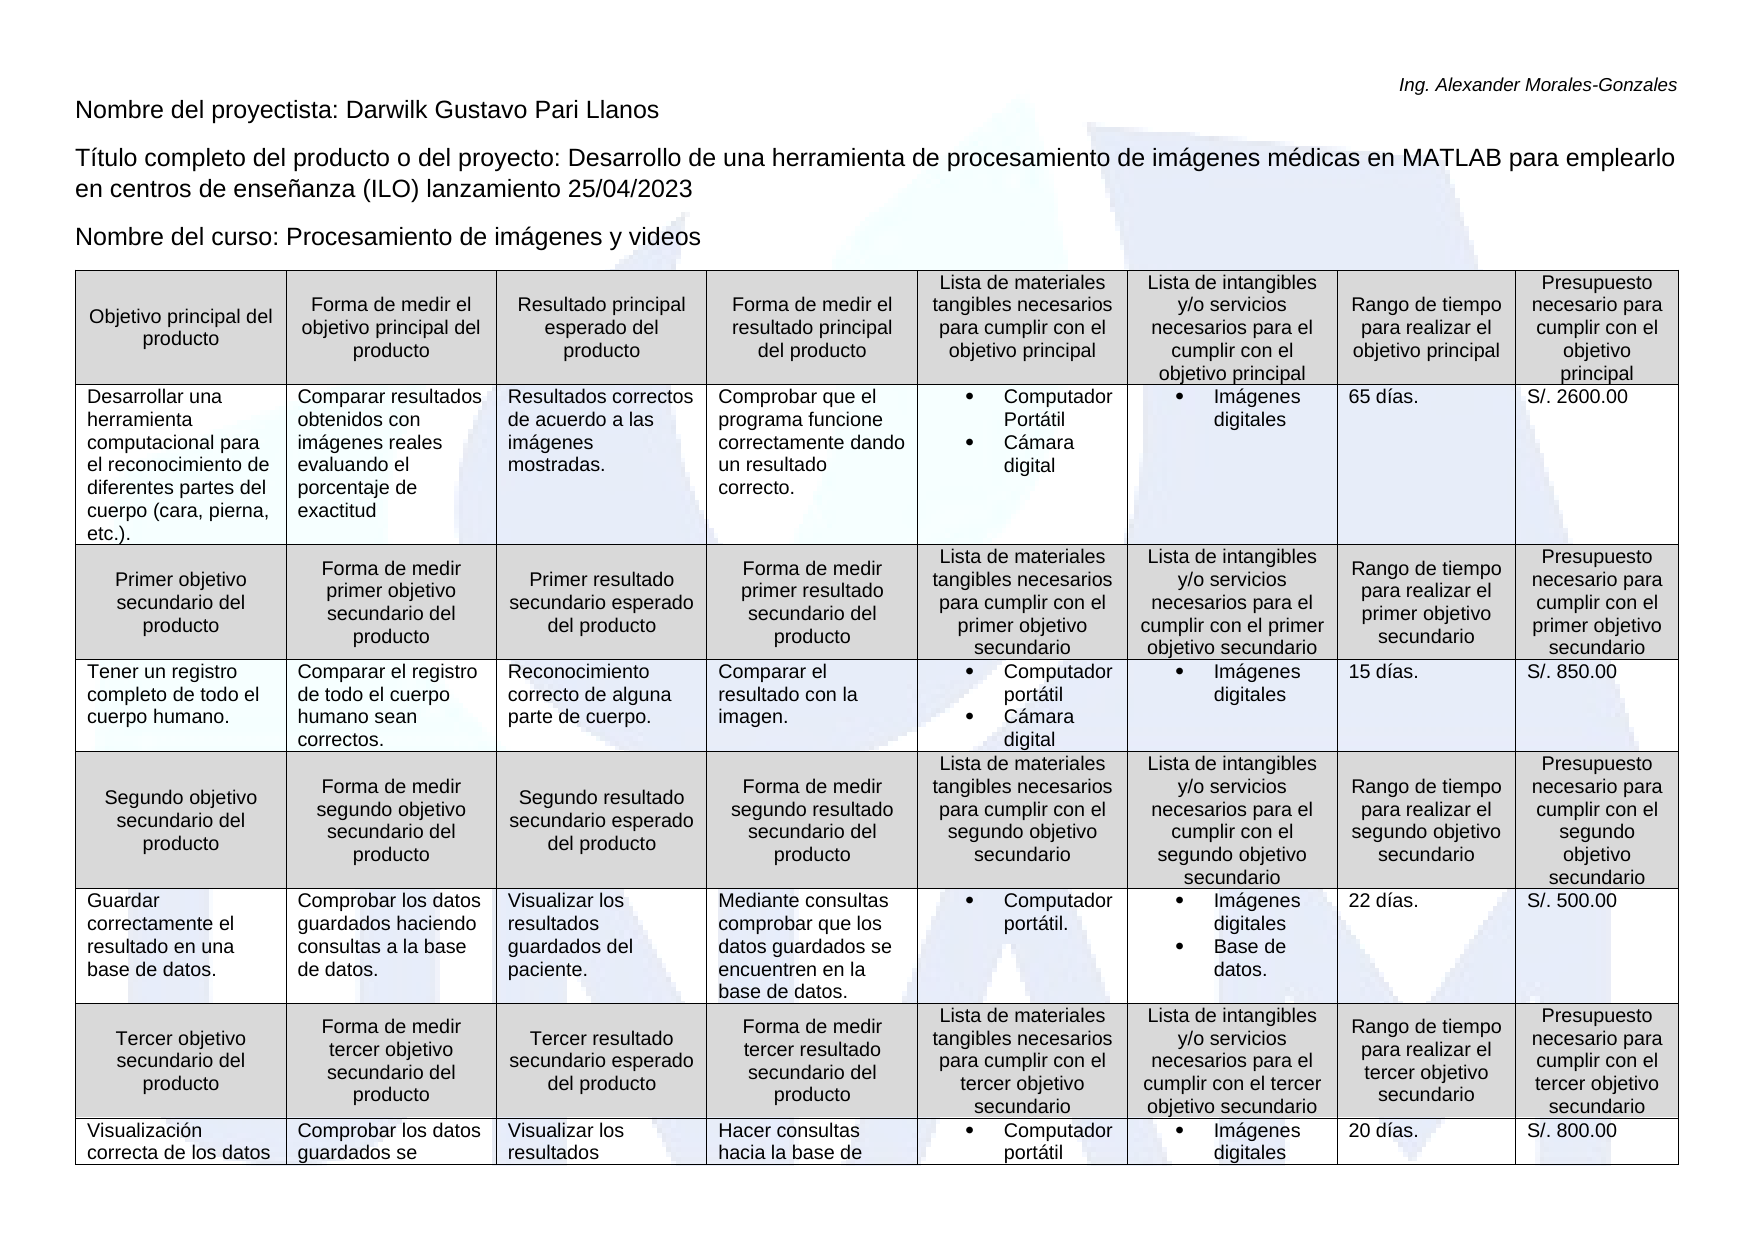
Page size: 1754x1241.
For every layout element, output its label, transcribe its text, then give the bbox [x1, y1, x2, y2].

table_cell Tercer resultado secundario esperado del producto [497, 1004, 706, 1117]
table_cell 20 días. [1338, 1119, 1515, 1164]
table_cell Mediante consultas comprobar que los datos guardados se encuentren en la base de datos. [707, 889, 917, 1003]
table_cell Lista de intangibles y/o servicios necesarios para el cumplir con el segundo objetivo secundario [1128, 752, 1337, 888]
table_cell Comprobar que el programa funcione correctamente dando un resultado correcto. [707, 385, 917, 544]
table_cell Imágenes digitales [1128, 385, 1337, 544]
table_cell Rango de tiempo para realizar el primer objetivo secundario [1338, 545, 1515, 659]
table_cell 22 días. [1338, 889, 1515, 1003]
table_cell Comparar resultados obtenidos con imágenes reales evaluando el porcentaje de exactitud [287, 385, 496, 544]
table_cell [707, 1119, 917, 1164]
table_cell 65 días. [1338, 385, 1515, 544]
table_cell Rango de tiempo para realizar el tercer objetivo secundario [1338, 1004, 1515, 1117]
table_cell Forma de medir segundo resultado secundario del producto [707, 752, 917, 888]
table_cell Visualizar los resultados guardados del paciente. [497, 889, 706, 1003]
table_cell Computador portátil. [918, 889, 1127, 1003]
table_cell Forma de medir primer objetivo secundario del producto [287, 545, 496, 659]
table_cell Forma de medir primer resultado secundario del producto [707, 545, 917, 659]
table_cell Segundo resultado secundario esperado del producto [497, 752, 706, 888]
table_cell Comparar el resultado con la imagen. [707, 660, 917, 751]
table_cell Forma de medir tercer objetivo secundario del producto [287, 1004, 496, 1117]
table_cell 15 días. [1338, 660, 1515, 751]
text Título completo del producto o del proyecto: Desarrollo de una herramienta de procesamiento de imágenes médicas en MATLAB para emplearlo en centros de enseñanza (ILO) lanzamiento 25/04/2023 [75, 143, 1679, 203]
table_cell Lista de materiales tangibles necesarios para cumplir con el tercer objetivo secundario [918, 1004, 1127, 1117]
table_cell S/. 500.00 [1516, 889, 1678, 1003]
table_header Forma de medir el resultado principal del producto [707, 271, 917, 384]
table_cell Tercer objetivo secundario del producto [76, 1004, 286, 1117]
table_cell Segundo objetivo secundario del producto [76, 752, 286, 888]
table_cell Tener un registro completo de todo el cuerpo humano. [76, 660, 286, 751]
table_cell Rango de tiempo para realizar el segundo objetivo secundario [1338, 752, 1515, 888]
table_cell S/. 850.00 [1516, 660, 1678, 751]
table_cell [76, 1119, 286, 1164]
table_cell Reconocimiento correcto de alguna parte de cuerpo. [497, 660, 706, 751]
table_cell Forma de medir segundo objetivo secundario del producto [287, 752, 496, 888]
table_cell Computador portátil [918, 1119, 1127, 1164]
table_cell Imágenes digitales [1128, 660, 1337, 751]
table_header Rango de tiempo para realizar el objetivo principal [1338, 271, 1515, 384]
table_cell Resultados correctos de acuerdo a las imágenes mostradas. [497, 385, 706, 544]
table_cell Forma de medir tercer resultado secundario del producto [707, 1004, 917, 1117]
table_cell Lista de intangibles y/o servicios necesarios para el cumplir con el primer objetivo secundario [1128, 545, 1337, 659]
table_header Lista de intangibles y/o servicios necesarios para el cumplir con el objetivo principal [1128, 271, 1337, 384]
table_cell Desarrollar una herramienta computacional para el reconocimiento de diferentes partes del cuerpo (cara, pierna, etc.). [76, 385, 286, 544]
text Nombre del curso: Procesamiento de imágenes y videos [75, 222, 1679, 251]
table_cell S/. 800.00 [1516, 1119, 1678, 1164]
table_cell Computador portátil Cámara digital [918, 660, 1127, 751]
table_cell Comprobar los datos guardados haciendo consultas a la base de datos. [287, 889, 496, 1003]
table_header Objetivo principal del producto [76, 271, 286, 384]
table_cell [1128, 1119, 1337, 1164]
table_cell Imágenes digitales Base de datos. [1128, 889, 1337, 1003]
table_header Presupuesto necesario para cumplir con el objetivo principal [1516, 271, 1678, 384]
table_header Lista de materiales tangibles necesarios para cumplir con el objetivo principal [918, 271, 1127, 384]
table_cell Guardar correctamente el resultado en una base de datos. [76, 889, 286, 1003]
table_cell Computador Portátil Cámara digital [918, 385, 1127, 544]
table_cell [287, 1119, 496, 1164]
table_cell Comparar el registro de todo el cuerpo humano sean correctos. [287, 660, 496, 751]
table_header Forma de medir el objetivo principal del producto [287, 271, 496, 384]
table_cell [497, 1119, 706, 1164]
table_cell Lista de intangibles y/o servicios necesarios para el cumplir con el tercer objetivo secundario [1128, 1004, 1337, 1117]
table_cell Primer objetivo secundario del producto [76, 545, 286, 659]
table_cell Presupuesto necesario para cumplir con el tercer objetivo secundario [1516, 1004, 1678, 1117]
table_cell Primer resultado secundario esperado del producto [497, 545, 706, 659]
text Nombre del proyectista: Darwilk Gustavo Pari Llanos [75, 95, 1679, 124]
table_cell Presupuesto necesario para cumplir con el primer objetivo secundario [1516, 545, 1678, 659]
table_header Resultado principal esperado del producto [497, 271, 706, 384]
table_cell Presupuesto necesario para cumplir con el segundo objetivo secundario [1516, 752, 1678, 888]
table_cell S/. 2600.00 [1516, 385, 1678, 544]
table_cell Lista de materiales tangibles necesarios para cumplir con el segundo objetivo secundario [918, 752, 1127, 888]
table_cell Lista de materiales tangibles necesarios para cumplir con el primer objetivo secundario [918, 545, 1127, 659]
